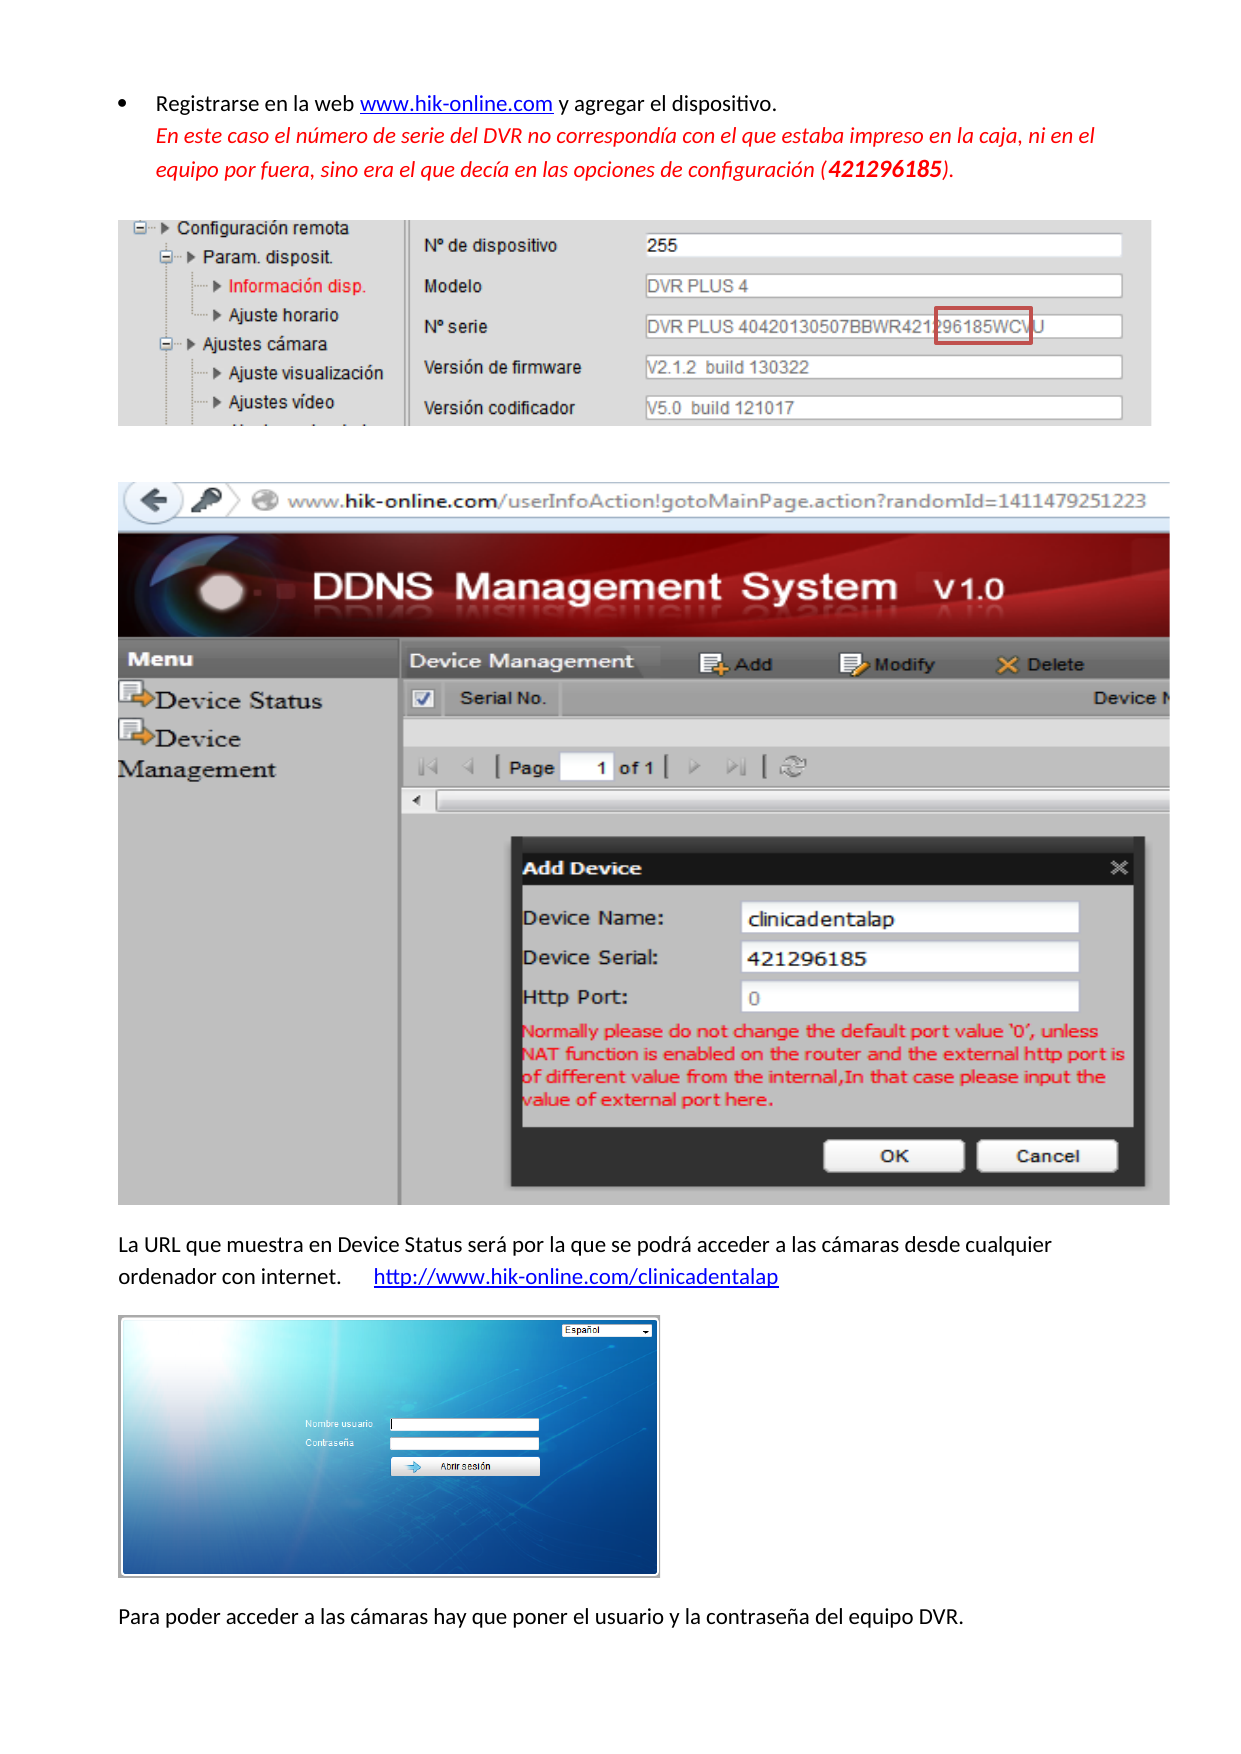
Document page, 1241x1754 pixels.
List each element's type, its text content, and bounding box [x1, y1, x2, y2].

text La URL que muestra en Device Status será por la que se podrá acceder a las cámaras desde cualquier ordenador con internet. http://www.hik-online.com/clinicadentalap [118, 1230, 1152, 1290]
text Para poder acceder a las cámaras hay que poner el usuario y la contraseña del equipo DVR. [118, 1602, 1152, 1630]
list Registrarse en la web www.hik-online.com y agregar el dispositivo. [118, 89, 1152, 117]
list En este caso el número de serie del DVR no correspondía con el que estaba impreso en la caja, ni en el equipo por fuera, sino era el que decía en las opciones de configuración (421296185). [156, 121, 1152, 184]
